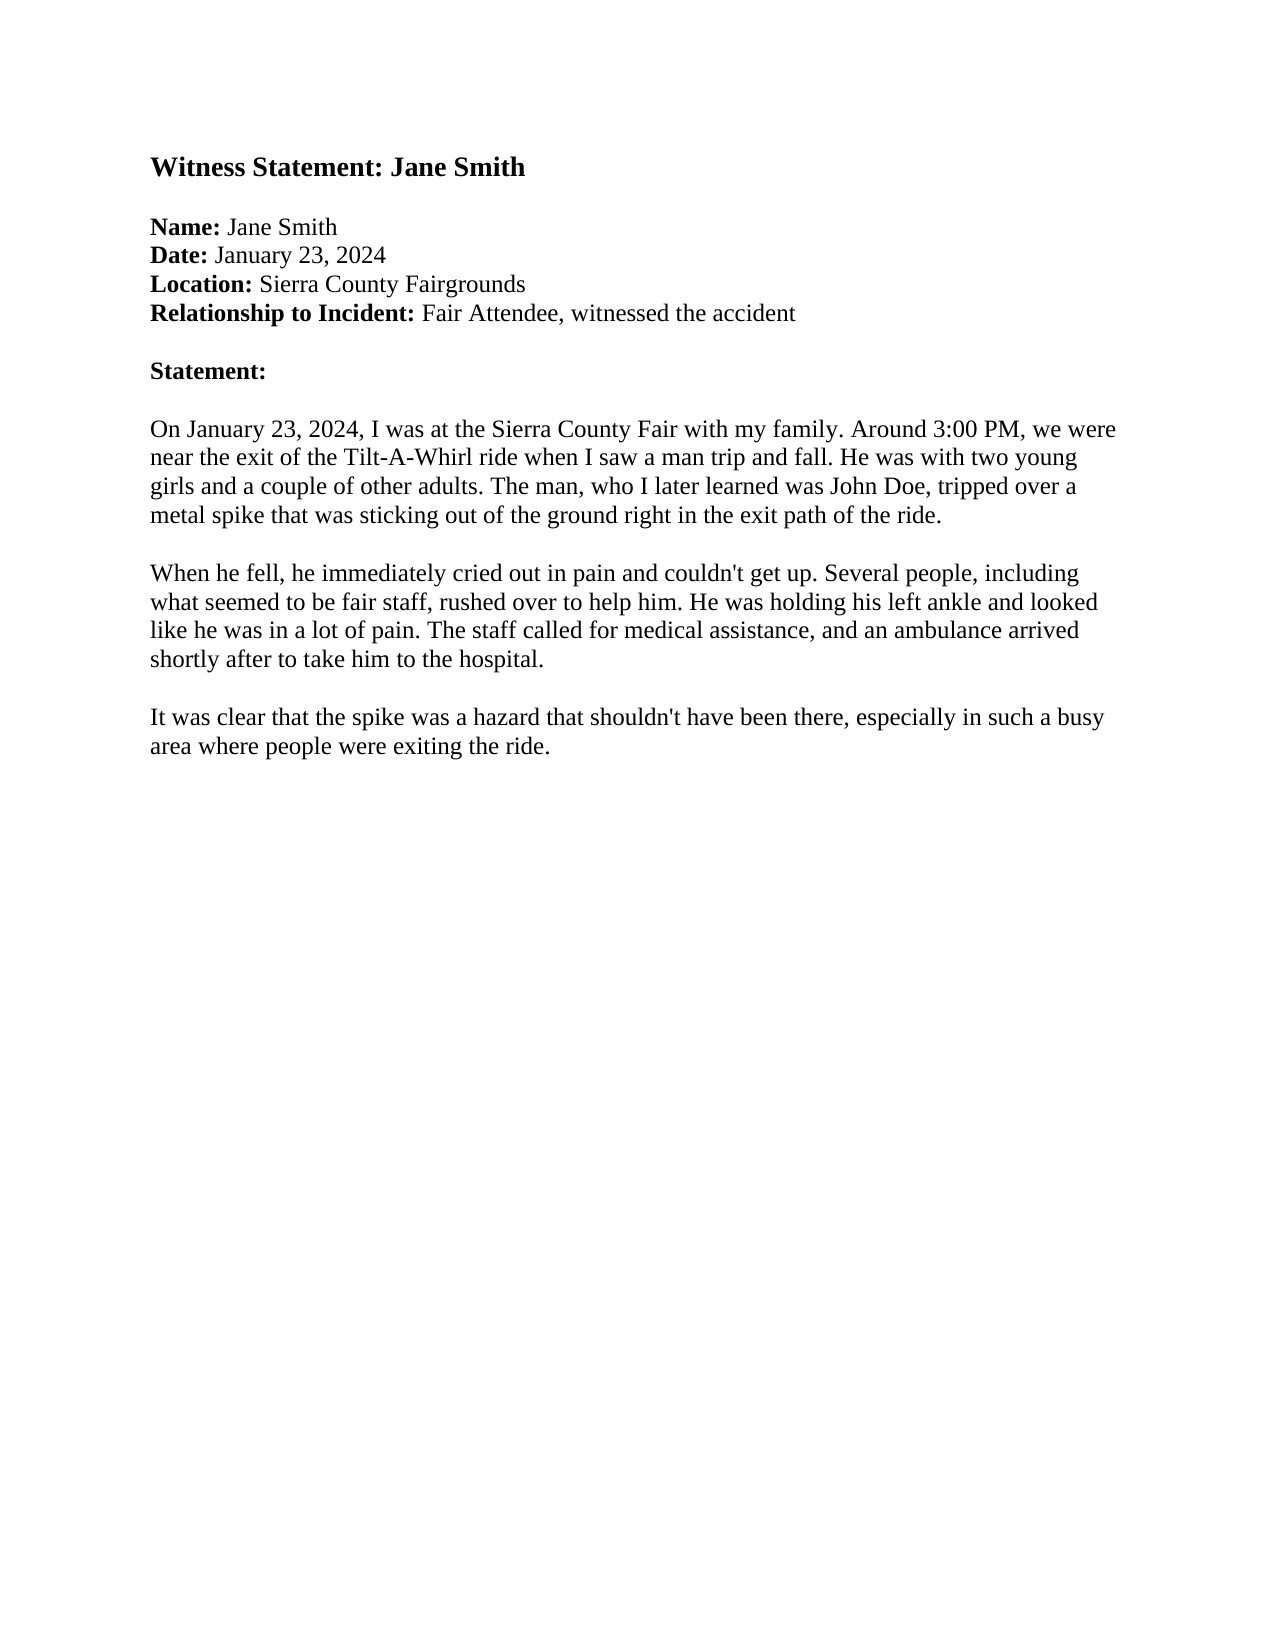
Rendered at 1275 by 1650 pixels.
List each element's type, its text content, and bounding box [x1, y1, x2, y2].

text It was clear that the spike was a hazard that shouldn't have been there, especially in such a busy area where people were exiting the ride. [150, 702, 1125, 759]
text Name: Jane Smith Date: January 23, 2024 Location: Sierra County Fairgrounds Relationship to Incident: Fair Attendee, witnessed the accident [150, 212, 1125, 327]
text When he fell, he immediately cried out in pain and couldn't get up. Several people, including what seemed to be fair staff, rushed over to help him. He was holding his left ankle and looked like he was in a lot of pain. The staff called for medical assistance, and an ambulance arrived shortly after to take him to the hospital. [150, 558, 1125, 673]
text Statement: [150, 356, 1125, 384]
text On January 23, 2024, I was at the Sierra County Fair with my family. Around 3:00 PM, we were near the exit of the Tilt-A-Whirl ride when I saw a man trip and fall. He was with two young girls and a couple of other adults. The man, who I later learned was John Doe, tripped over a metal spike that was sticking out of the ground right in the exit path of the ride. [150, 414, 1125, 529]
text Witness Statement: Jane Smith [150, 150, 1125, 182]
